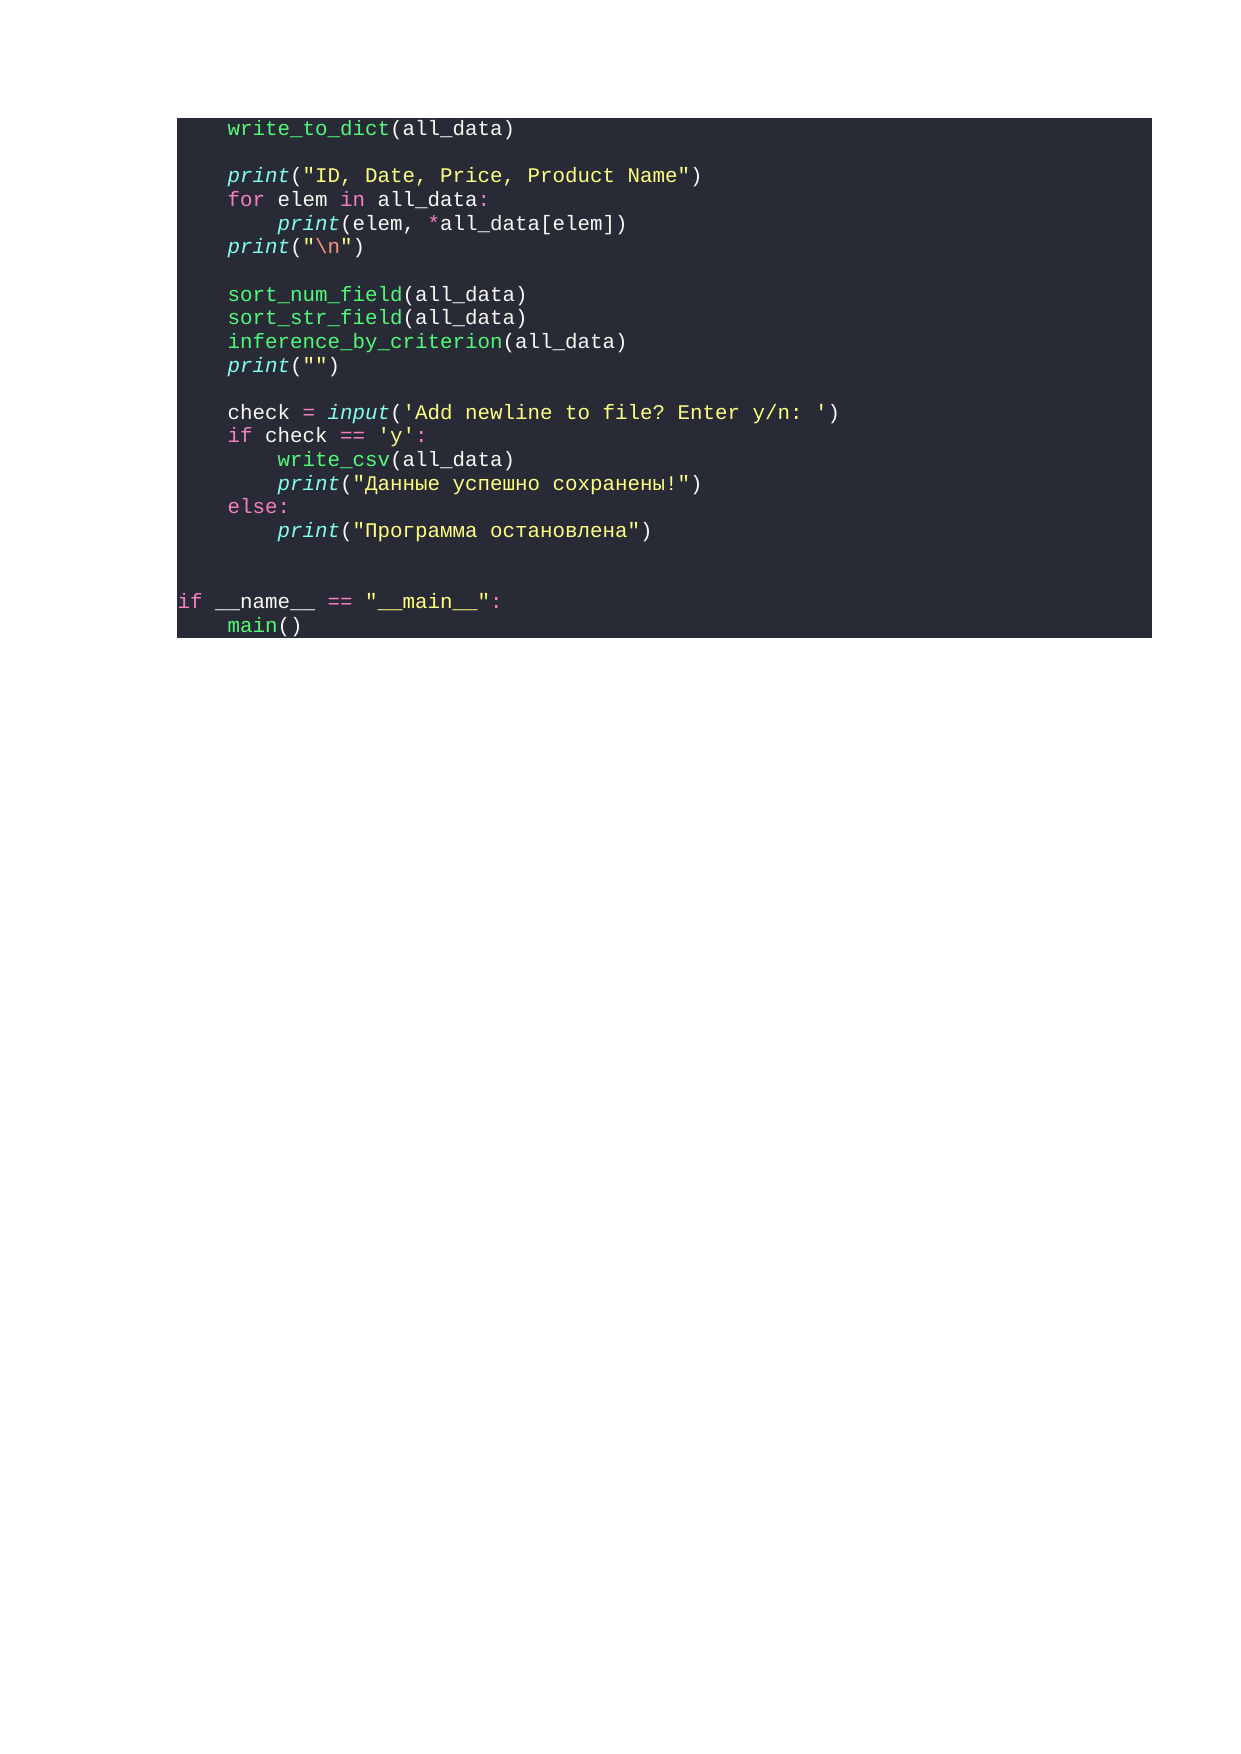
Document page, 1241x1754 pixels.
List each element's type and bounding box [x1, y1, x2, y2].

text [177, 118, 1152, 638]
